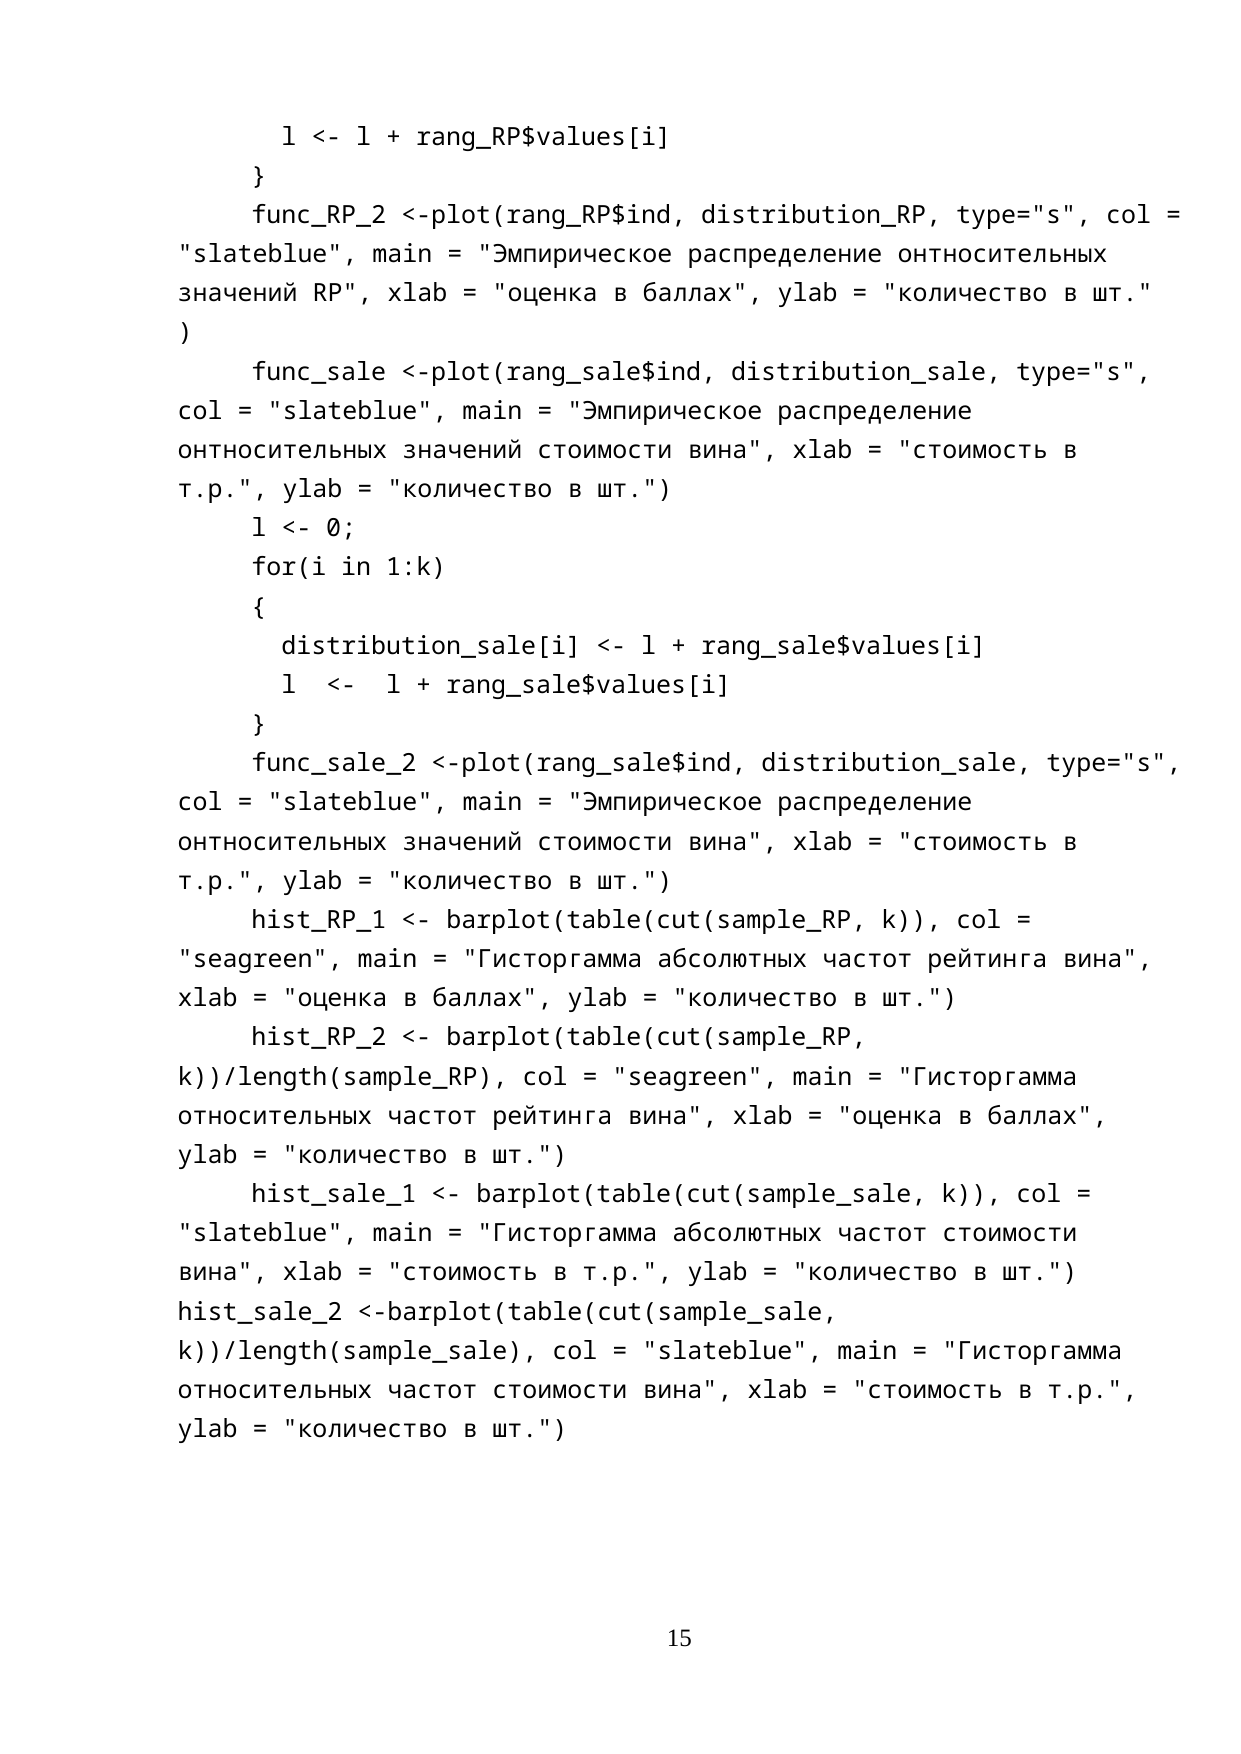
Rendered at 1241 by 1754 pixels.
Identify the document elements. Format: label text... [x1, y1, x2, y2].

text func_sale <-plot(rang_sale$ind, distribution_sale, type="s", col = "slateblue", main = "Эмпирическое распределение онтносительных значений стоимости вина", xlab = "стоимость в т.р.", ylab = "количество в шт.") [177, 353, 1181, 505]
text { [177, 588, 1181, 622]
text l <- l + rang_sale$values[i] [177, 666, 1181, 701]
text for(i in 1:k) [177, 549, 1181, 583]
text hist_sale_1 <- barplot(table(cut(sample_sale, k)), col = "slateblue", main = "Гисторгамма абсолютных частот стоимости вина", xlab = "стоимость в т.р.", ylab = "количество в шт.") [177, 1176, 1181, 1288]
text func_RP_2 <-plot(rang_RP$ind, distribution_RP, type="s", col = "slateblue", main = "Эмпирическое распределение онтносительных значений RP", xlab = "оценка в баллах", ylab = "количество в шт." ) [177, 196, 1181, 348]
text l <- l + rang_RP$values[i] [177, 118, 1181, 152]
text hist_RP_2 <- barplot(table(cut(sample_RP, k))/length(sample_RP), col = "seagreen", main = "Гисторгамма относительных частот рейтинга вина", xlab = "оценка в баллах", ylab = "количество в шт.") [177, 1019, 1181, 1171]
text hist_RP_1 <- barplot(table(cut(sample_RP, k)), col = "seagreen", main = "Гисторгамма абсолютных частот рейтинга вина", xlab = "оценка в баллах", ylab = "количество в шт.") [177, 901, 1181, 1014]
text hist_sale_2 <-barplot(table(cut(sample_sale, k))/length(sample_sale), col = "slateblue", main = "Гисторгамма относительных частот стоимости вина", xlab = "стоимость в т.р.", ylab = "количество в шт.") [177, 1293, 1181, 1445]
text distribution_sale[i] <- l + rang_sale$values[i] [177, 627, 1181, 661]
text } [177, 157, 1181, 191]
text } [177, 706, 1181, 740]
text l <- 0; [177, 510, 1181, 544]
text func_sale_2 <-plot(rang_sale$ind, distribution_sale, type="s", col = "slateblue", main = "Эмпирическое распределение онтносительных значений стоимости вина", xlab = "стоимость в т.р.", ylab = "количество в шт.") [177, 745, 1181, 896]
